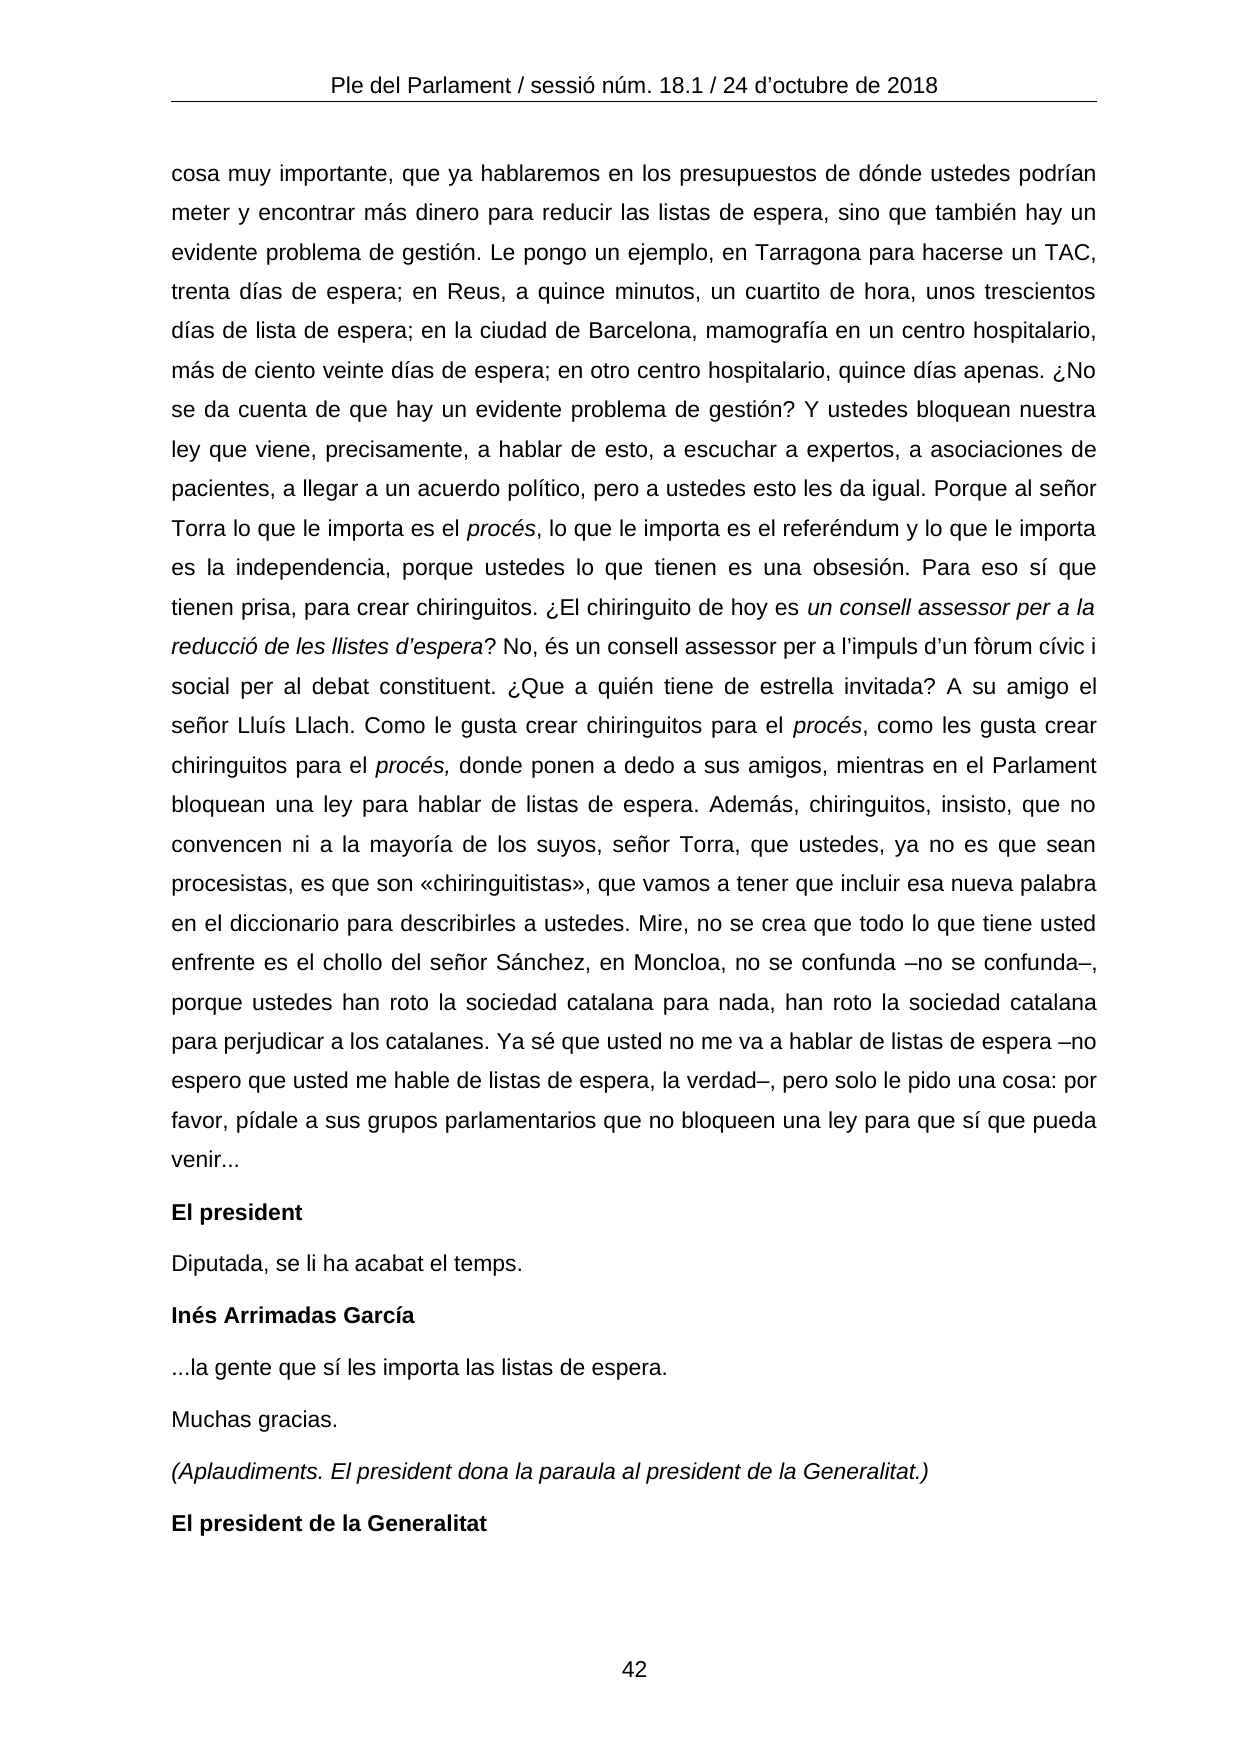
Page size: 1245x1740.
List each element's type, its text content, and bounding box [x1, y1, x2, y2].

text ...la gente que sí les importa las listas de espera. [171, 1354, 1097, 1381]
text El president [171, 1198, 1097, 1225]
text Muchas gracias. [171, 1406, 1097, 1433]
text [171, 159, 1097, 1173]
text Diputada, se li ha acabat el temps. [171, 1250, 1097, 1277]
text El president de la Generalitat [171, 1510, 1097, 1537]
text Inés Arrimadas García [171, 1302, 1097, 1329]
text (Aplaudiments. El president dona la paraula al president de la Generalitat.) [171, 1458, 1097, 1485]
